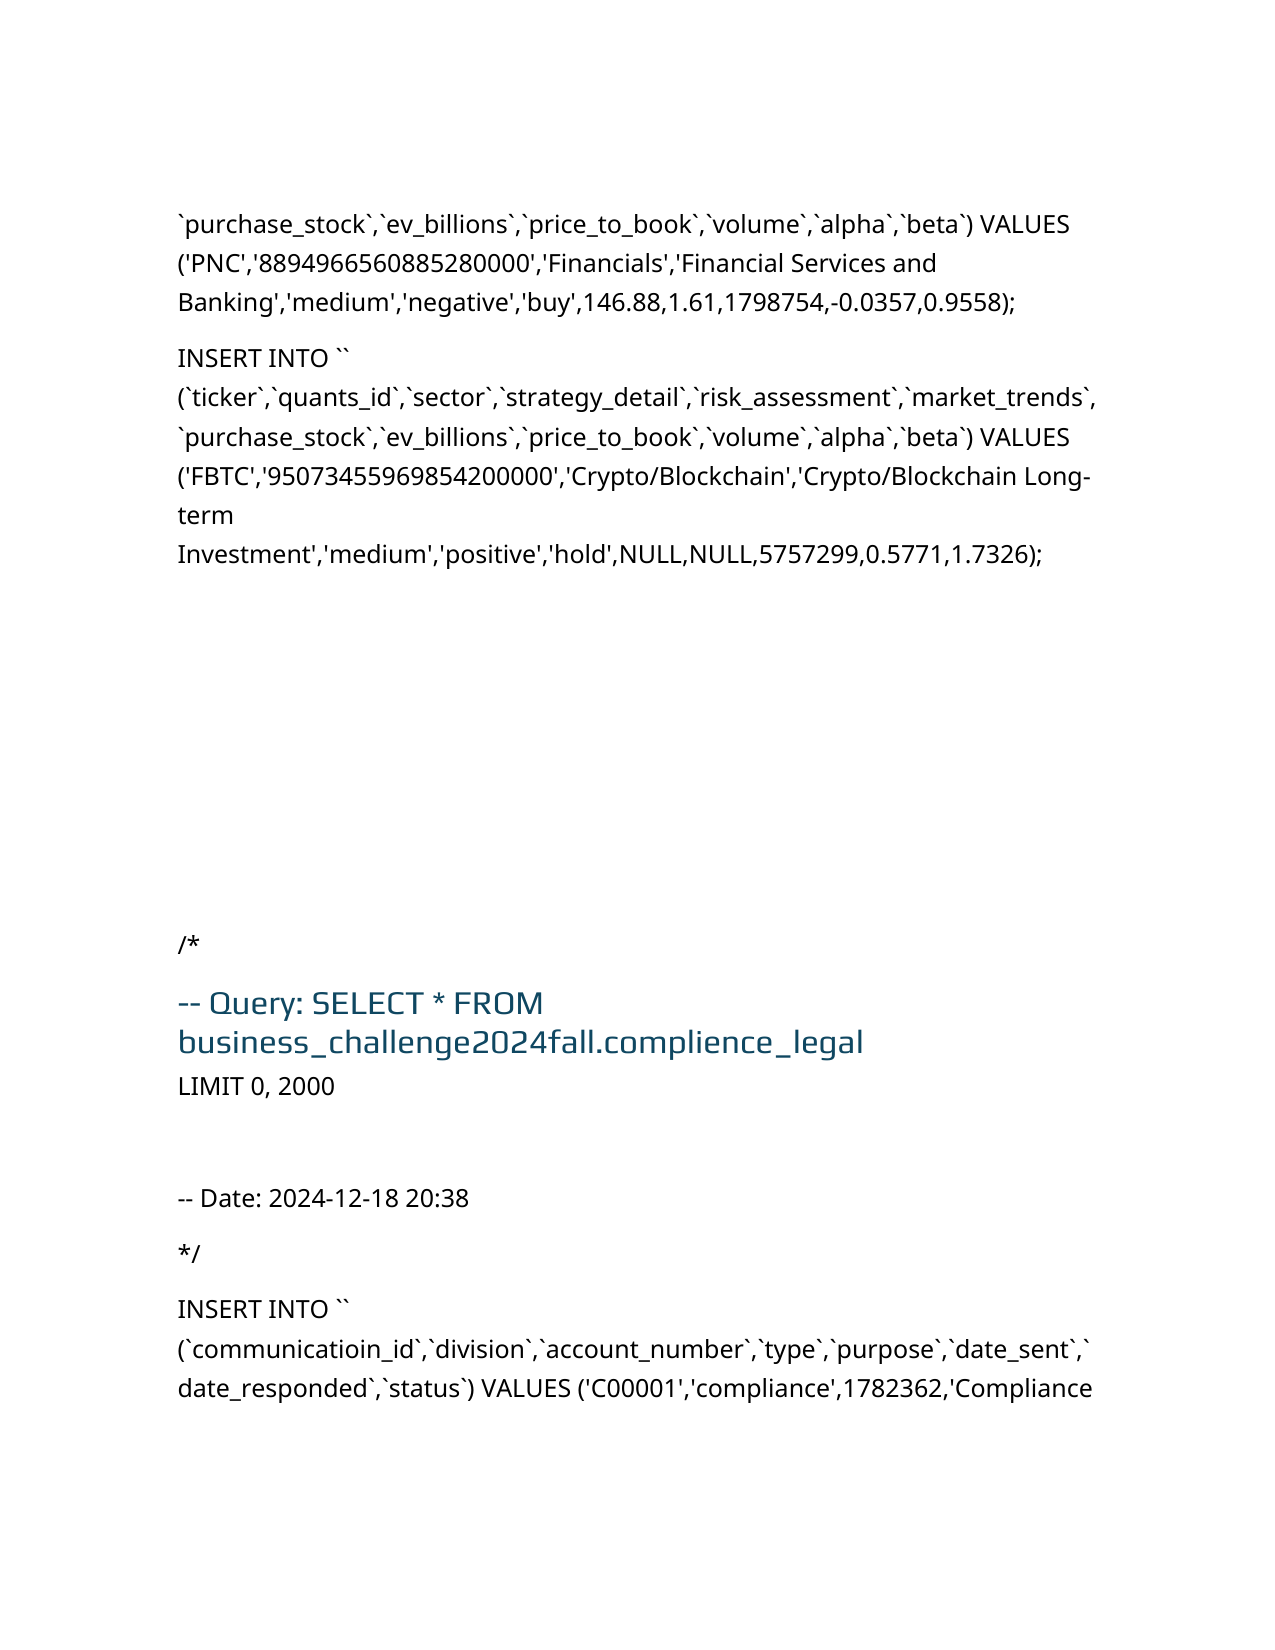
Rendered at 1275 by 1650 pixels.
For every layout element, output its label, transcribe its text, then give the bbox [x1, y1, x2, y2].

text */ [177, 1236, 1098, 1270]
text LIMIT 0, 2000 [177, 1069, 1098, 1103]
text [177, 1292, 1098, 1404]
text -- Date: 2024-12-18 20:38 [177, 1181, 1098, 1214]
text INSERT INTO `` (`ticker`,`quants_id`,`sector`,`strategy_detail`,`risk_assessment`,`market_trends`,`purchase_stock`,`ev_billions`,`price_to_book`,`volume`,`alpha`,`beta`) VALUES ('FBTC','95073455969854200000','Crypto/Blockchain','Crypto/Blockchain Long-term Investment','medium','positive','hold',NULL,NULL,5757299,0.5771,1.7326); [177, 341, 1098, 571]
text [177, 207, 1098, 319]
text /* [177, 928, 1098, 962]
subtitle -- Query: SELECT * FROM business_challenge2024fall.complience_legal [177, 983, 1098, 1061]
